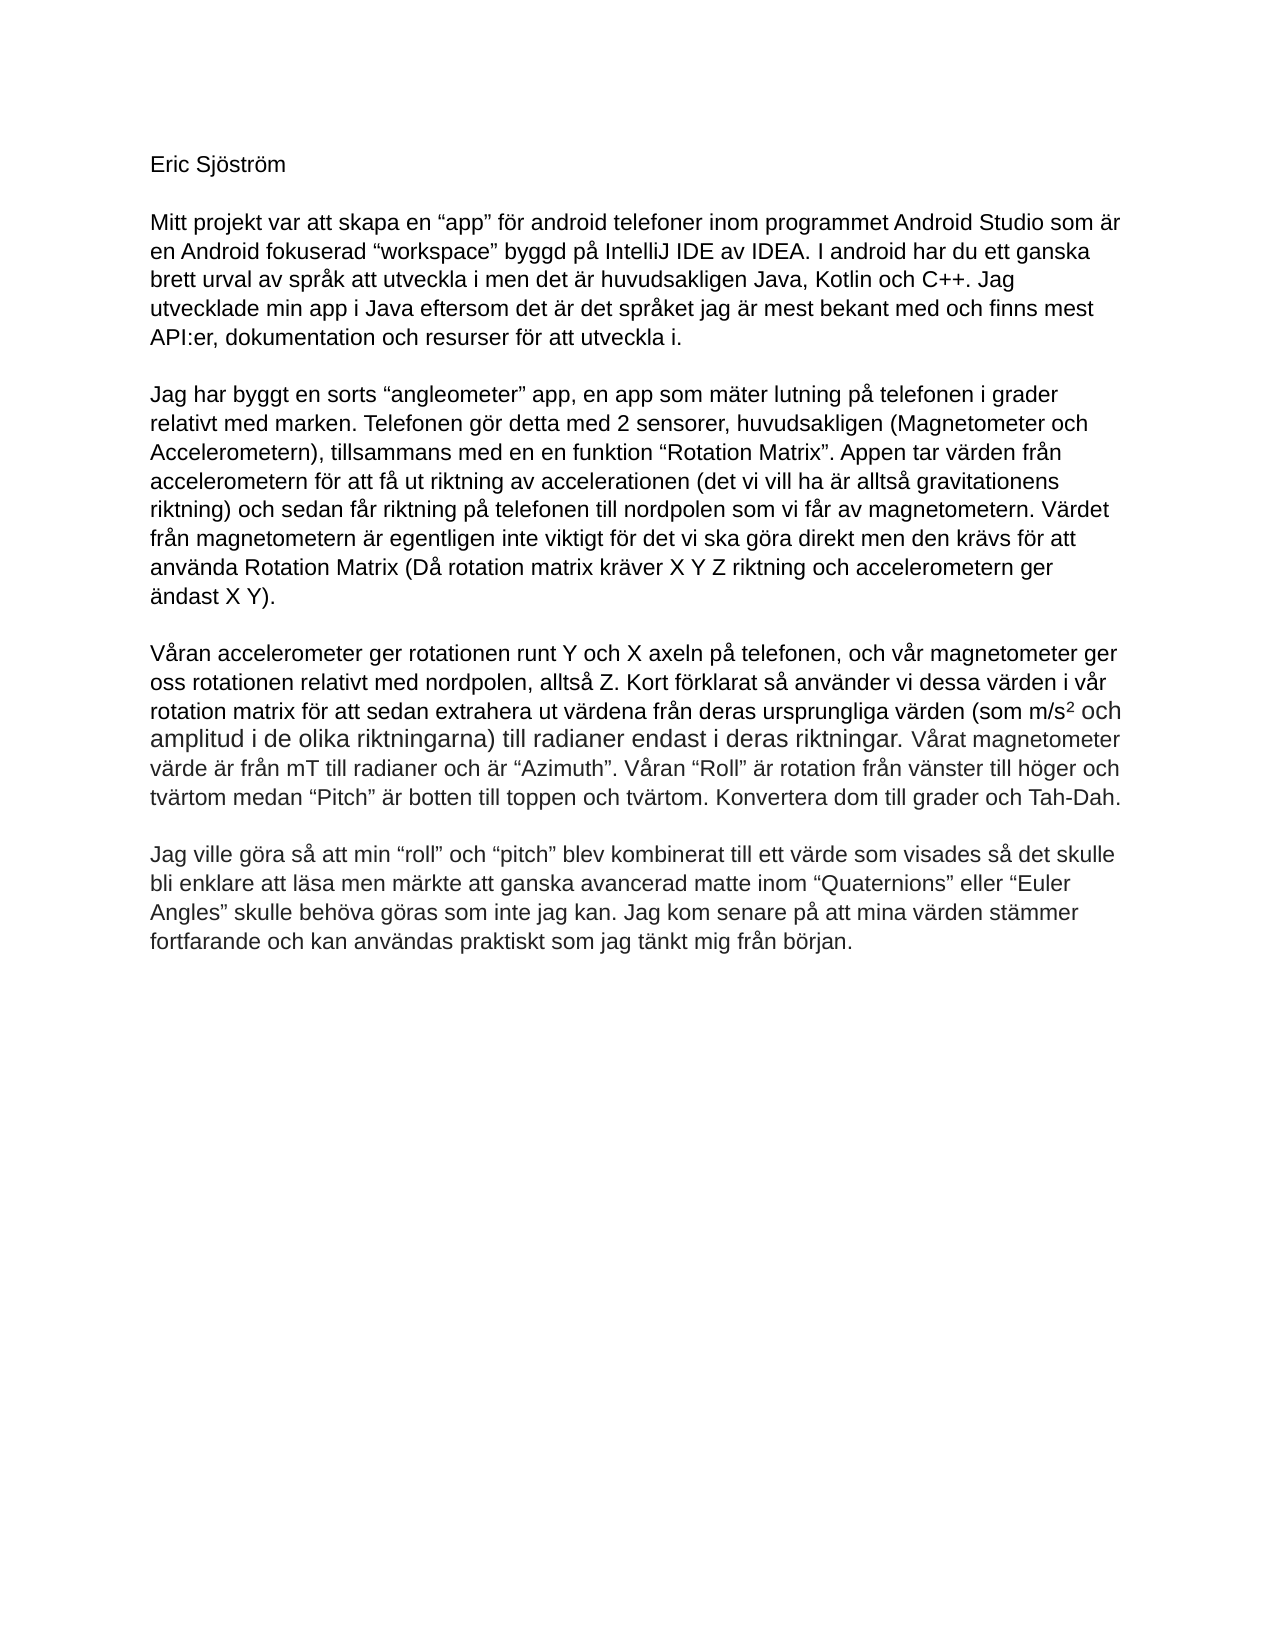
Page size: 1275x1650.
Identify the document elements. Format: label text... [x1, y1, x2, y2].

text Våran accelerometer ger rotationen runt Y och X axeln på telefonen, och vår magnetometer ger oss rotationen relativt med nordpolen, alltså Z. Kort förklarat så använder vi dessa värden i vår rotation matrix för att sedan extrahera ut värdena från deras ursprungliga värden (som m/s² och amplitud i de olika riktningarna) till radianer endast i deras riktningar. Vårat magnetometer värde är från mT till radianer och är “Azimuth”. Våran “Roll” är rotation från vänster till höger och tvärtom medan “Pitch” är botten till toppen och tvärtom. Konvertera dom till grader och Tah-Dah. Jag ville göra så att min “roll” och “pitch” blev kombinerat till ett värde som visades så det skulle bli enklare att läsa men märkte att ganska avancerad matte inom “Quaternions” eller “Euler Angles” skulle behöva göras som inte jag kan. Jag kom senare på att mina värden stämmer fortfarande och kan användas praktiskt som jag tänkt mig från början. [150, 639, 1125, 955]
text Jag har byggt en sorts “angleometer” app, en app som mäter lutning på telefonen i grader relativt med marken. Telefonen gör detta med 2 sensorer, huvudsakligen (Magnetometer och Accelerometern), tillsammans med en en funktion “Rotation Matrix”. Appen tar värden från accelerometern för att få ut riktning av accelerationen (det vi vill ha är alltså gravitationens riktning) och sedan får riktning på telefonen till nordpolen som vi får av magnetometern. Värdet från magnetometern är egentligen inte viktigt för det vi ska göra direkt men den krävs för att använda Rotation Matrix (Då rotation matrix kräver X Y Z riktning och accelerometern ger ändast X Y). [150, 380, 1125, 610]
text Mitt projekt var att skapa en “app” för android telefoner inom programmet Android Studio som är en Android fokuserad “workspace” byggd på IntelliJ IDE av IDEA. I android har du ett ganska brett urval av språk att utveckla i men det är huvudsakligen Java, Kotlin och C++. Jag utvecklade min app i Java eftersom det är det språket jag är mest bekant med och finns mest API:er, dokumentation och resurser för att utveckla i. [150, 207, 1125, 351]
text Eric Sjöström [150, 150, 1125, 179]
